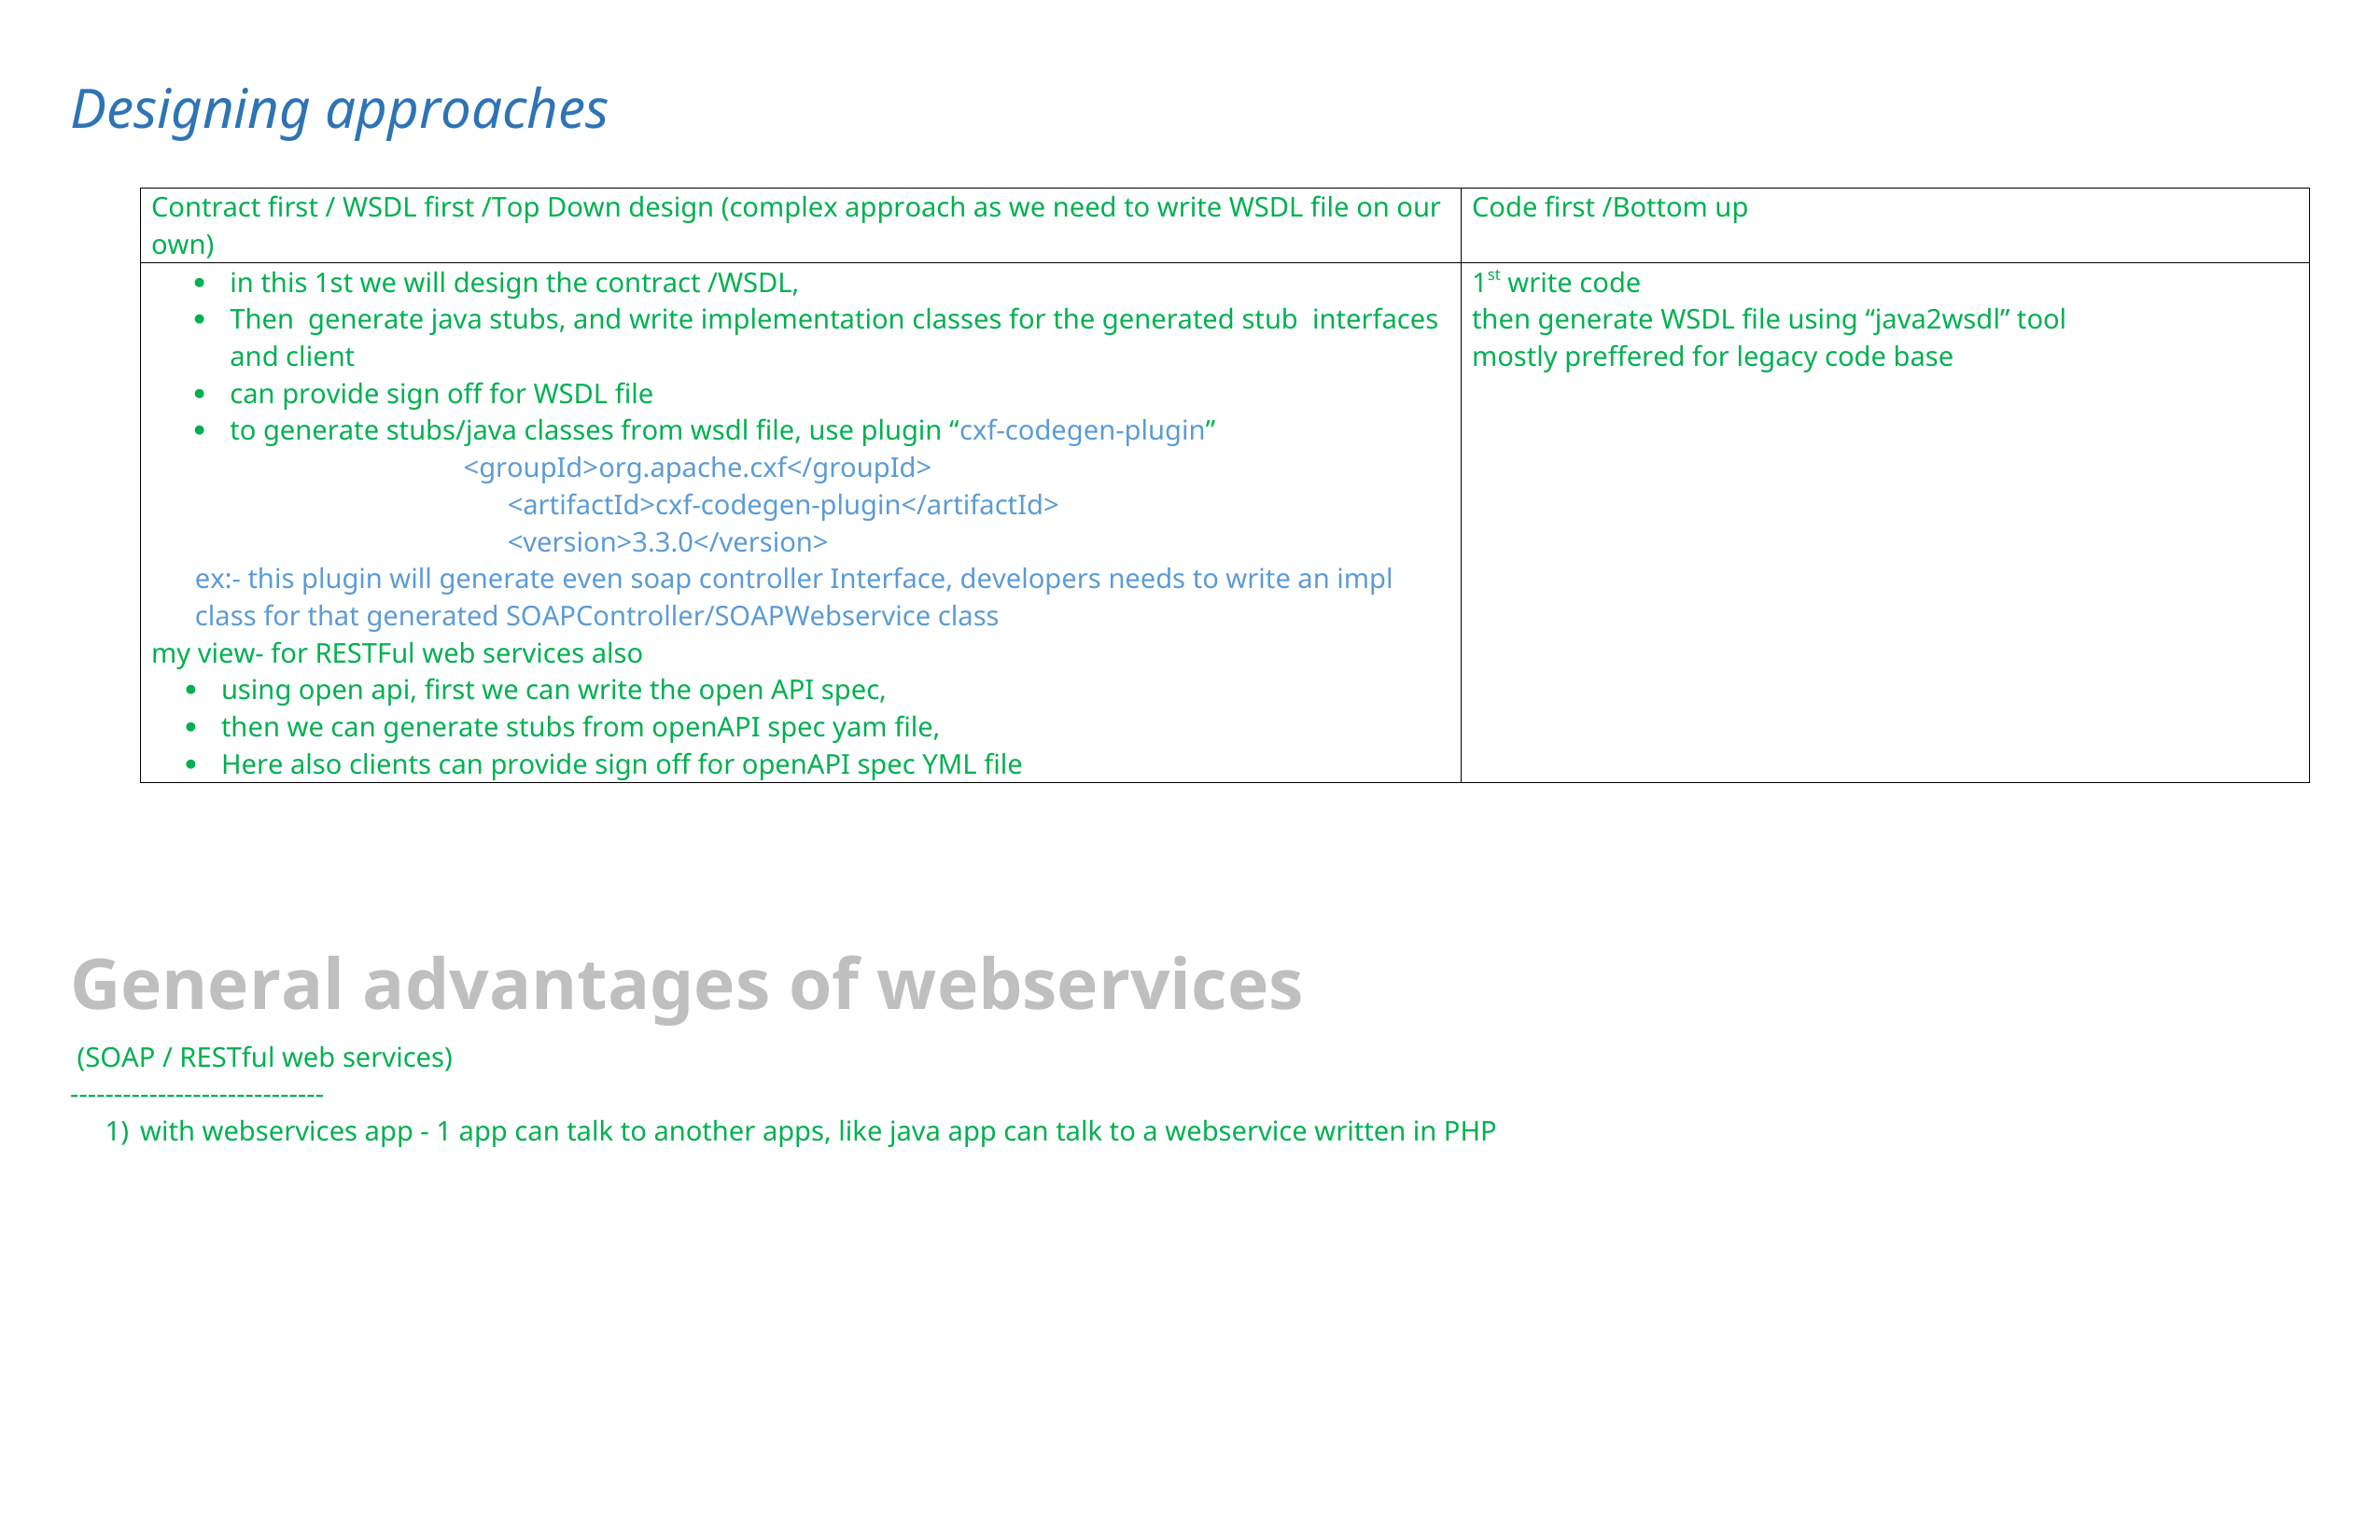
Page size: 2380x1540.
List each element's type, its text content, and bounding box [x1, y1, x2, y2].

table_cell in this 1st we will design the contract /WSDL, Then generate java stubs, and write implementation classes for the generated stub interfaces and client can provide sign off for WSDL file to generate stubs/java classes from wsdl file, use plugin “cxf-codegen-plugin” <groupId>org.apache.cxf</groupId> <artifactId>cxf-codegen-plugin</artifactId> <version>3.3.0</version> ex:- this plugin will generate even soap controller Interface, developers needs to write an impl class for that generated SOAPController/SOAPWebservice class my view- for RESTFul web services also using open api, first we can write the open API spec, then we can generate stubs from openAPI spec yam file, Here also clients can provide sign off for openAPI spec YML file [141, 263, 1461, 782]
text (SOAP / RESTful web services) [70, 1038, 2310, 1075]
table_header Contract first / WSDL first /Top Down design (complex approach as we need to write WSDL file on our own) [141, 189, 1461, 262]
text ----------------------------- [70, 1075, 2310, 1112]
list with webservices app - 1 app can talk to another apps, like java app can talk to a webservice written in PHP [105, 1112, 2310, 1149]
text Designing approaches [70, 70, 2310, 144]
table_cell 1st write code then generate WSDL file using “java2wsdl” tool mostly preffered for legacy code base [1462, 263, 2309, 782]
table_header Code first /Bottom up [1462, 189, 2309, 262]
text General advantages of webservices [70, 935, 2310, 1030]
